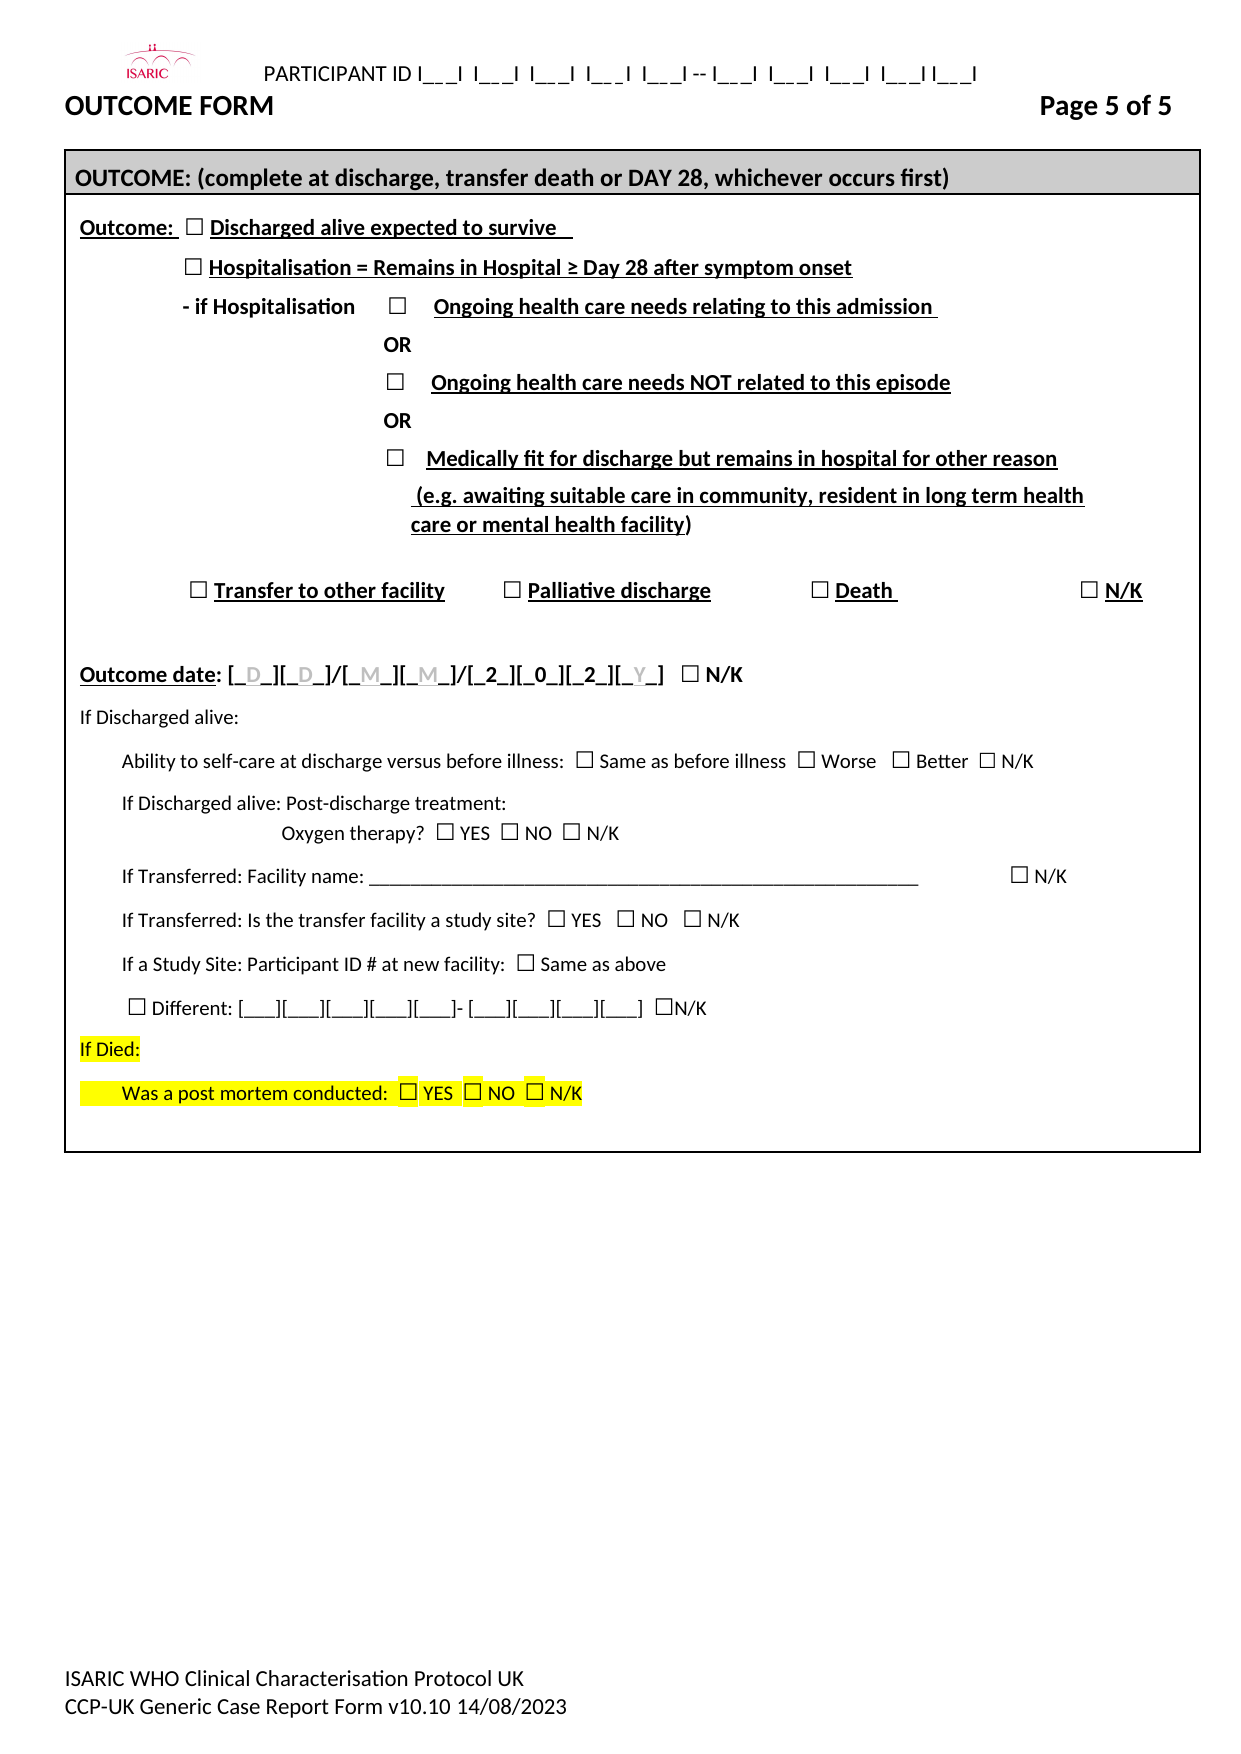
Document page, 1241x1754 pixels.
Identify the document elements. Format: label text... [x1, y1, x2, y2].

table_cell Outcome: ☐ Discharged alive expected to survive ☐ Hospitalisation = Remains in Hospital ≥ Day 28 after symptom onset - if Hospitalisation ☐ Ongoing health care needs relating to this admission OR ☐ Ongoing health care needs NOT related to this episode OR ☐ Medically fit for discharge but remains in hospital for other reason (e.g. awaiting suitable care in community, resident in long term health care or mental health facility) ☐ Transfer to other facility ☐ Palliative discharge ☐ Death ☐ N/K Outcome date: [_D_][_D_]/[_M_][_M_]/[_2_][_0_][_2_][_Y_] ☐ N/K If Discharged alive: Ability to self-care at discharge versus before illness: ☐ Same as before illness ☐ Worse ☐ Better ☐ N/K If Discharged alive: Post-discharge treatment: Oxygen therapy? ☐ YES ☐ NO ☐ N/K If Transferred: Facility name: _____________________________________________________ ☐ N/K If Transferred: Is the transfer facility a study site? ☐ YES ☐ NO ☐ N/K If a Study Site: Participant ID # at new facility: ☐ Same as above ☐ Different: [___][___][___][___][___]- [___][___][___][___] ☐N/K If Died: Was a post mortem conducted: ☐ YES ☐ NO ☐ N/K [66, 195, 1199, 1151]
picture [119, 42, 201, 83]
table_header OUTCOME: (complete at discharge, transfer death or DAY 28, whichever occurs first) [66, 151, 1199, 193]
text OUTCOME FORM Page 5 of 5 [64, 87, 1176, 123]
